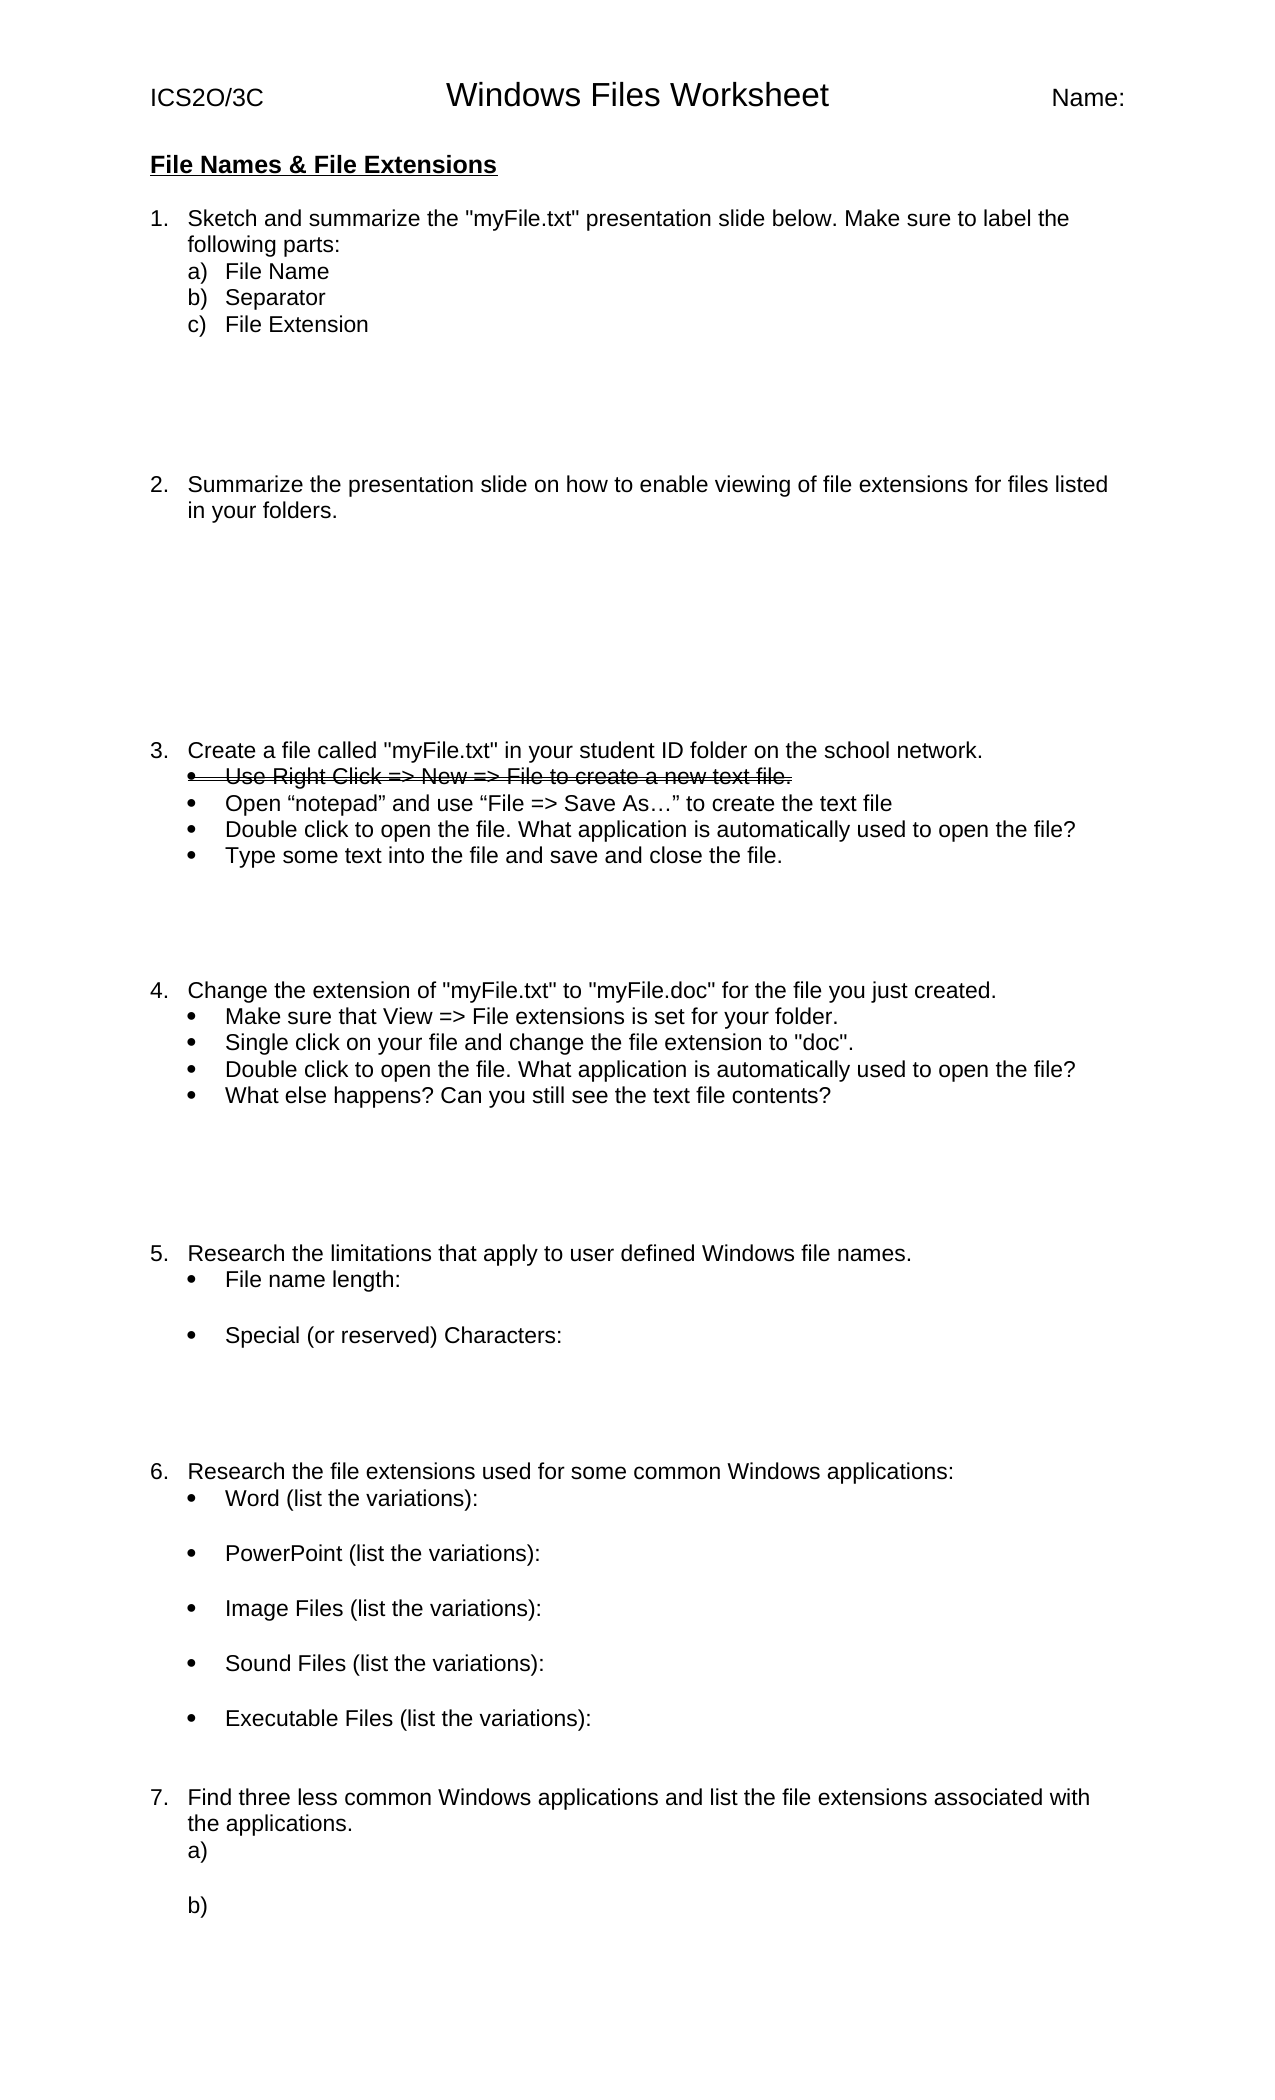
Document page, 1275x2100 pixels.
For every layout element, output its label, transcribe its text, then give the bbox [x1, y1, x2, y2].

list Create a file called "myFile.txt" in your student ID folder on the school network. [150, 737, 1125, 763]
list Image Files (list the variations): [187, 1595, 1125, 1650]
text File Names & File Extensions [150, 150, 1125, 179]
list What else happens? Can you still see the text file contents? [187, 1082, 1125, 1108]
list File Extension [187, 311, 1125, 337]
list Research the file extensions used for some common Windows applications: [150, 1458, 1125, 1484]
list PowerPoint (list the variations): [187, 1539, 1125, 1595]
list Open “notepad” and use “File => Save As…” to create the text file [187, 790, 1125, 816]
list File name length: [187, 1266, 1125, 1322]
list Research the limitations that apply to user defined Windows file names. [150, 1240, 1125, 1266]
list Single click on your file and change the file extension to "doc". [187, 1029, 1125, 1056]
list Type some text into the file and save and close the file. [187, 842, 1125, 869]
list Sketch and summarize the "myFile.txt" presentation slide below. Make sure to label the following parts: [150, 205, 1125, 258]
list File Name [187, 258, 1125, 284]
list Change the extension of "myFile.txt" to "myFile.doc" for the file you just created. [150, 977, 1125, 1003]
list Word (list the variations): [187, 1484, 1125, 1539]
list Summarize the presentation slide on how to enable viewing of file extensions for files listed in your folders. [150, 471, 1125, 524]
list Sound Files (list the variations): [187, 1650, 1125, 1705]
list Double click to open the file. What application is automatically used to open the file? [187, 816, 1125, 842]
list Special (or reserved) Characters: [187, 1322, 1125, 1377]
list Separator [187, 284, 1125, 311]
list Double click to open the file. What application is automatically used to open the file? [187, 1056, 1125, 1082]
list Find three less common Windows applications and list the file extensions associated with the applications. [150, 1784, 1125, 1837]
list Use Right Click => New => File to create a new text file. [187, 763, 1125, 790]
list Executable Files (list the variations): [187, 1705, 1125, 1731]
list Make sure that View => File extensions is set for your folder. [187, 1003, 1125, 1029]
